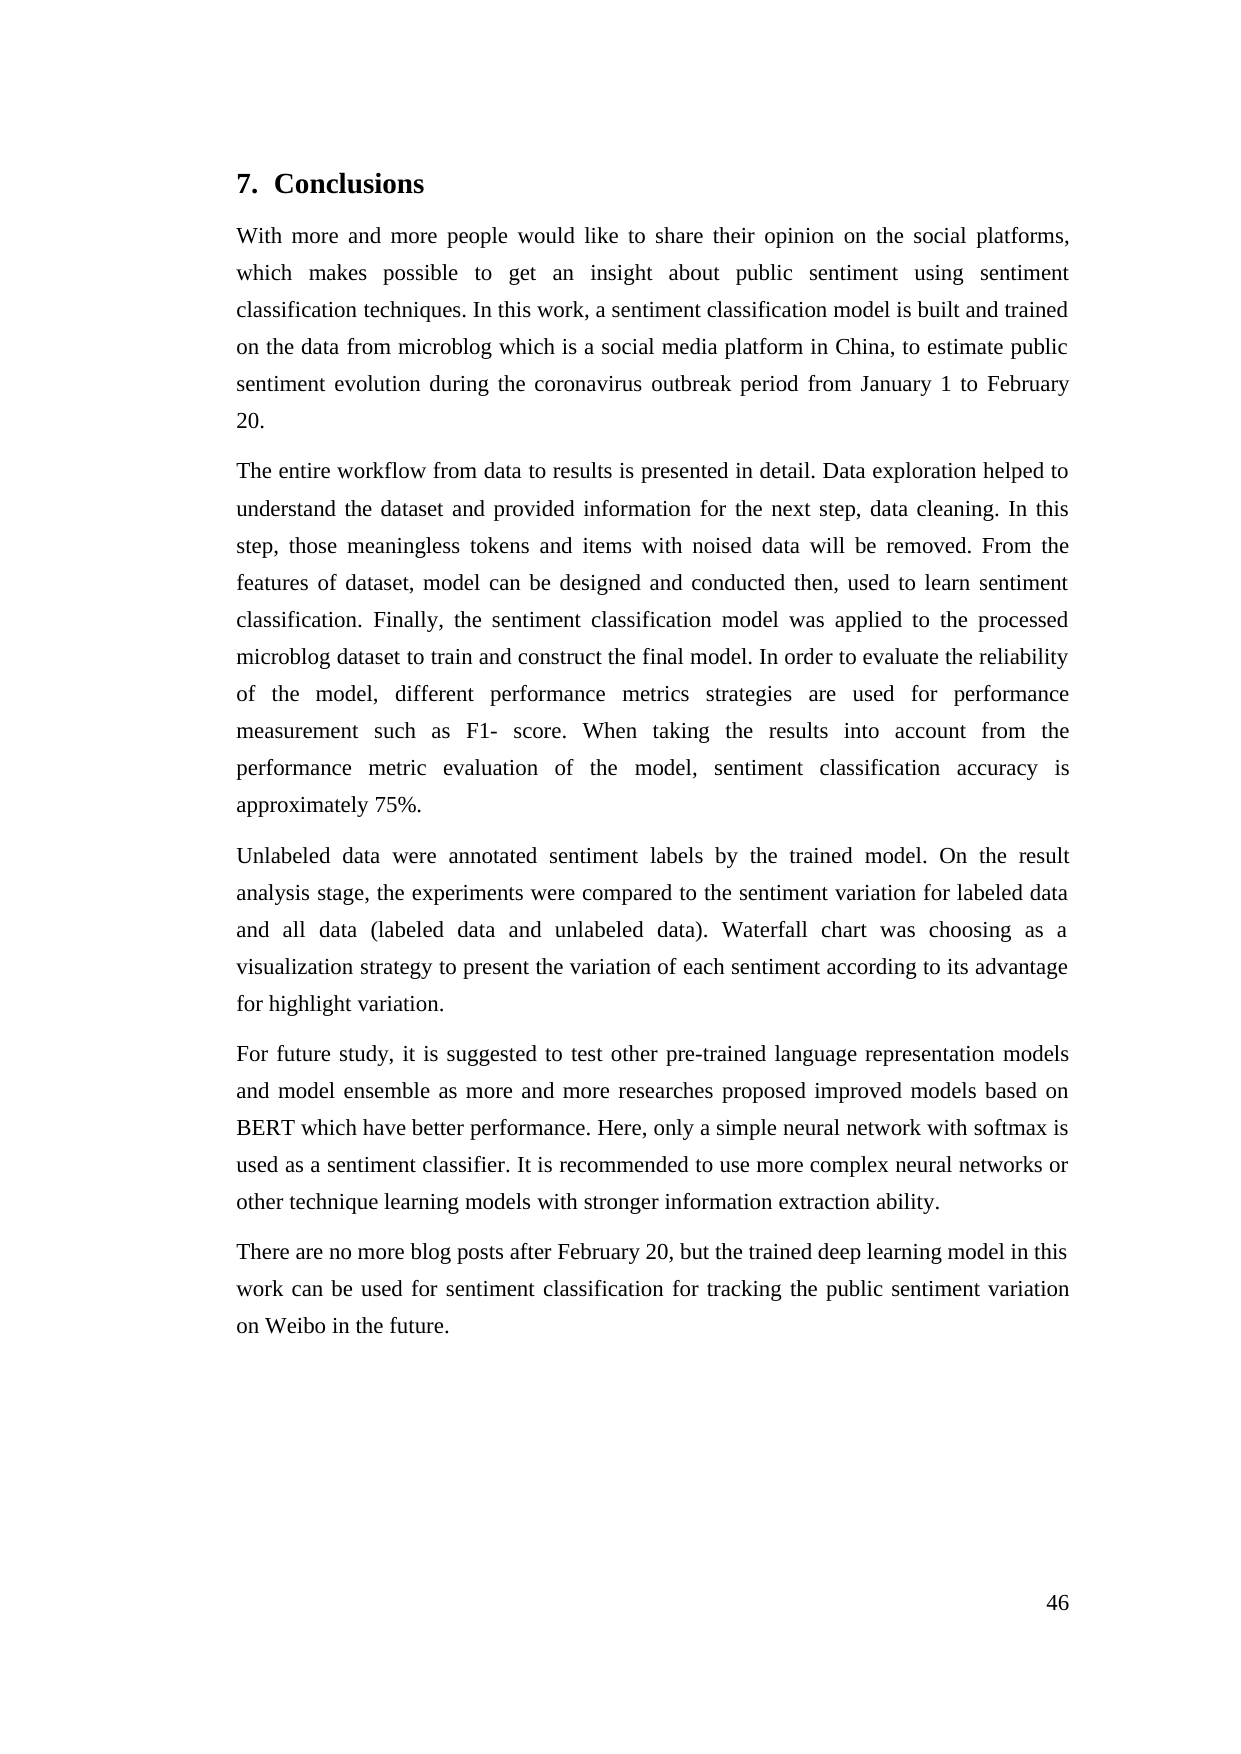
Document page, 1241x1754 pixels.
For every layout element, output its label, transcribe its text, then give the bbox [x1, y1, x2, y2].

text The entire workflow from data to results is presented in detail. Data exploration helped to understand the dataset and provided information for the next step, data cleaning. In this step, those meaningless tokens and items with noised data will be removed. From the features of dataset, model can be designed and conducted then, used to learn sentiment classification. Finally, the sentiment classification model was applied to the processed microblog dataset to train and construct the final model. In order to evaluate the reliability of the model, different performance metrics strategies are used for performance measurement such as F1- score. When taking the results into account from the performance metric evaluation of the model, sentiment classification accuracy is approximately 75%. [236, 458, 1070, 818]
text Unlabeled data were annotated sentiment labels by the trained model. On the result analysis stage, the experiments were compared to the sentiment variation for labeled data and all data (labeled data and unlabeled data). Waterfall chart was choosing as a visualization strategy to present the variation of each sentiment according to its advantage for highlight variation. [236, 842, 1069, 1016]
text There are no more blog posts after February 20, but the trained deep learning model in this work can be used for sentiment classification for tracking the public sentiment variation on Weibo in the future. [236, 1238, 1070, 1339]
text With more and more people would like to share their opinion on the social platforms, which makes possible to get an insight about public sentiment using sentiment classification techniques. In this work, a sentiment classification model is built and trained on the data from microblog which is a social media platform in China, to estimate public sentiment evolution during the coronavirus outbreak period from January 1 to February 20. [236, 222, 1069, 434]
subtitle Conclusions [236, 166, 1098, 200]
text For future study, it is suggested to test other pre-trained language representation models and model ensemble as more and more researches proposed improved models based on BERT which have better performance. Here, only a simple neural network with softmax is used as a sentiment classifier. It is recommended to use more complex neural networks or other technique learning models with stronger information extraction ability. [236, 1040, 1069, 1215]
